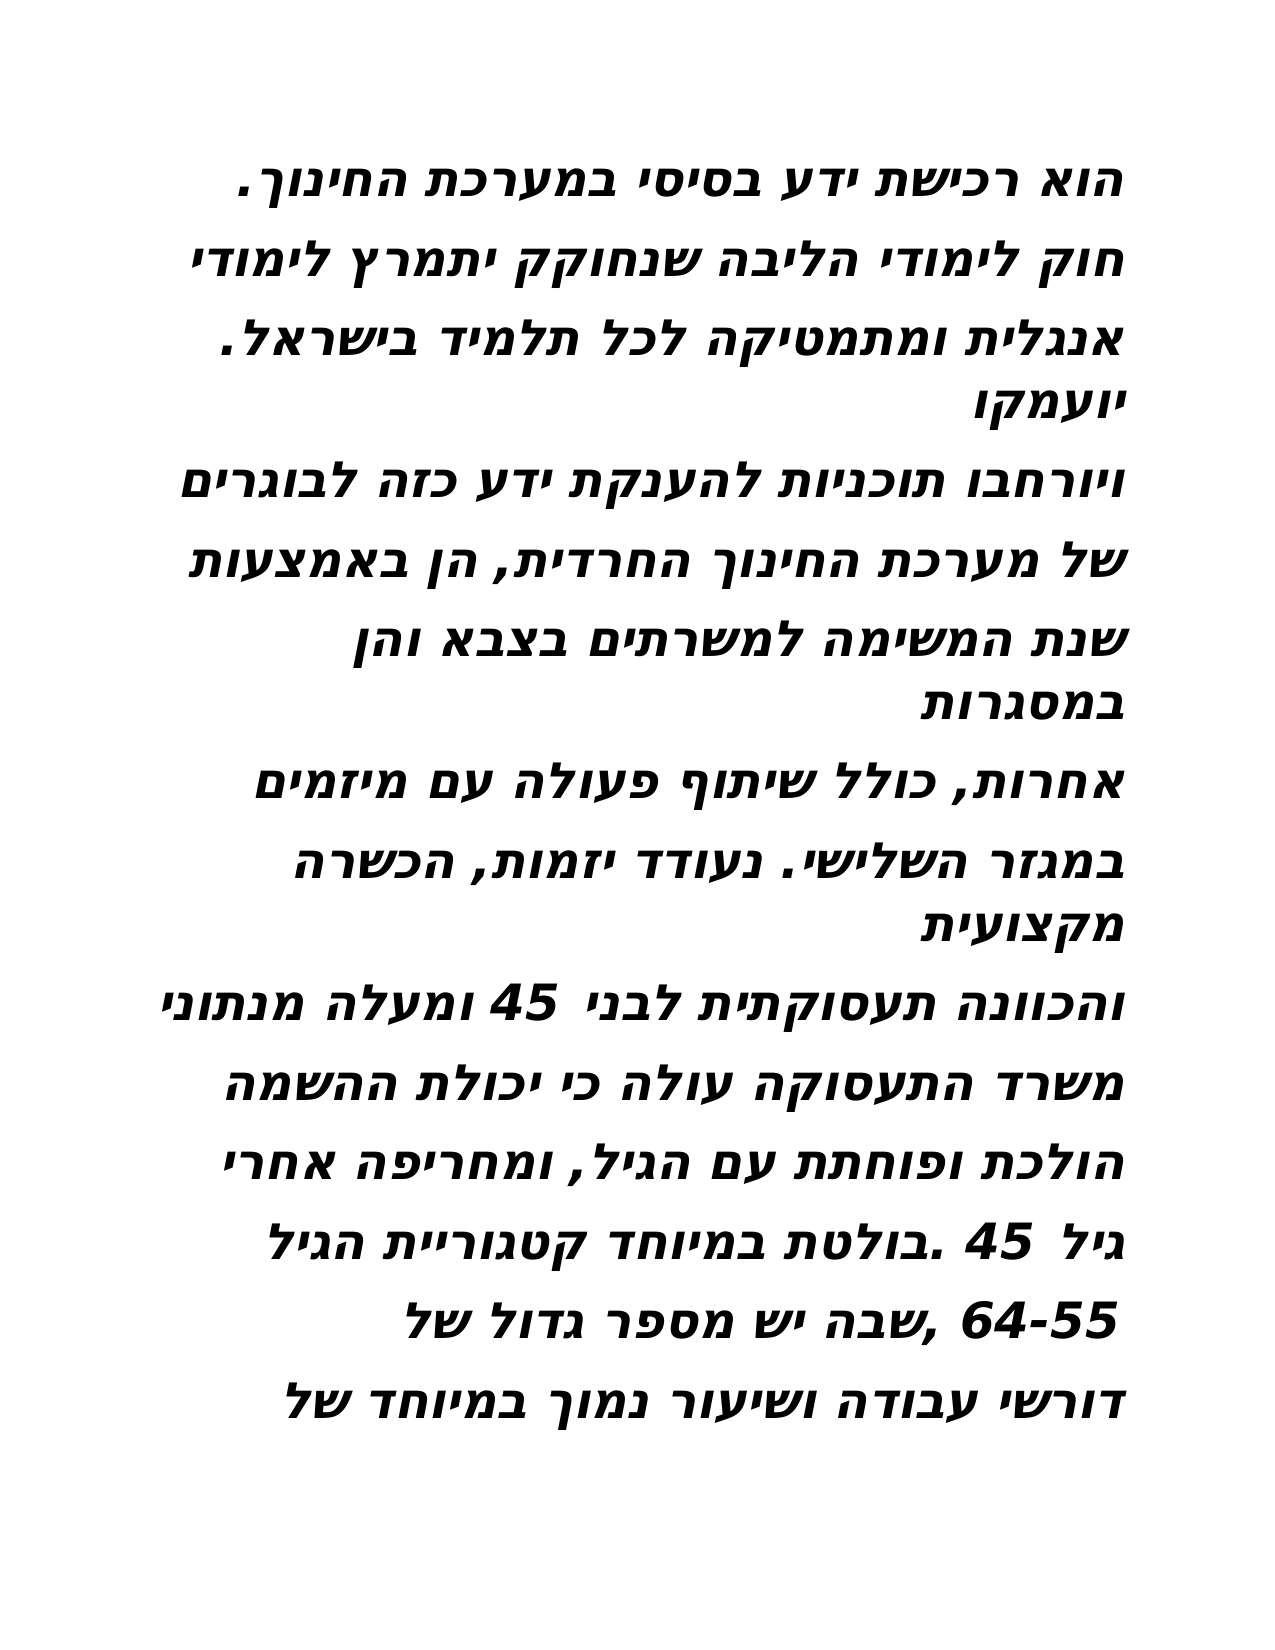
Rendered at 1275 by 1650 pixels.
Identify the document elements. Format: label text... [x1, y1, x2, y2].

text הוא רכישת ידע בסיסי במערכת החינוך. [150, 150, 1125, 208]
text ויורחבו תוכניות להענקת ידע כזה לבוגרים [150, 451, 1125, 509]
text של מערכת החינוך החרדית, הן באמצעות [150, 531, 1125, 589]
text 64-55 ,שבה יש מספר גדול של [150, 1292, 1125, 1350]
text אחרות, כולל שיתוף פעולה עם מיזמים [150, 752, 1125, 811]
text במגזר השלישי. נעודד יזמות, הכשרה מקצועית [150, 832, 1125, 953]
text דורשי עבודה ושיעור נמוך במיוחד של [150, 1372, 1125, 1430]
text גיל 45 .בולטת במיוחד קטגוריית הגיל [150, 1213, 1125, 1271]
text משרד התעסוקה עולה כי יכולת ההשמה [150, 1054, 1125, 1112]
text אנגלית ומתמטיקה לכל תלמיד בישראל. יועמקו [150, 309, 1125, 430]
text והכוונה תעסוקתית לבני 45 ומעלה מנתוני [150, 974, 1125, 1032]
text הולכת ופוחתת עם הגיל, ומחריפה אחרי [150, 1133, 1125, 1191]
text שנת המשימה למשרתים בצבא והן במסגרות [150, 610, 1125, 731]
text חוק לימודי הליבה שנחוקק יתמרץ לימודי [150, 229, 1125, 288]
